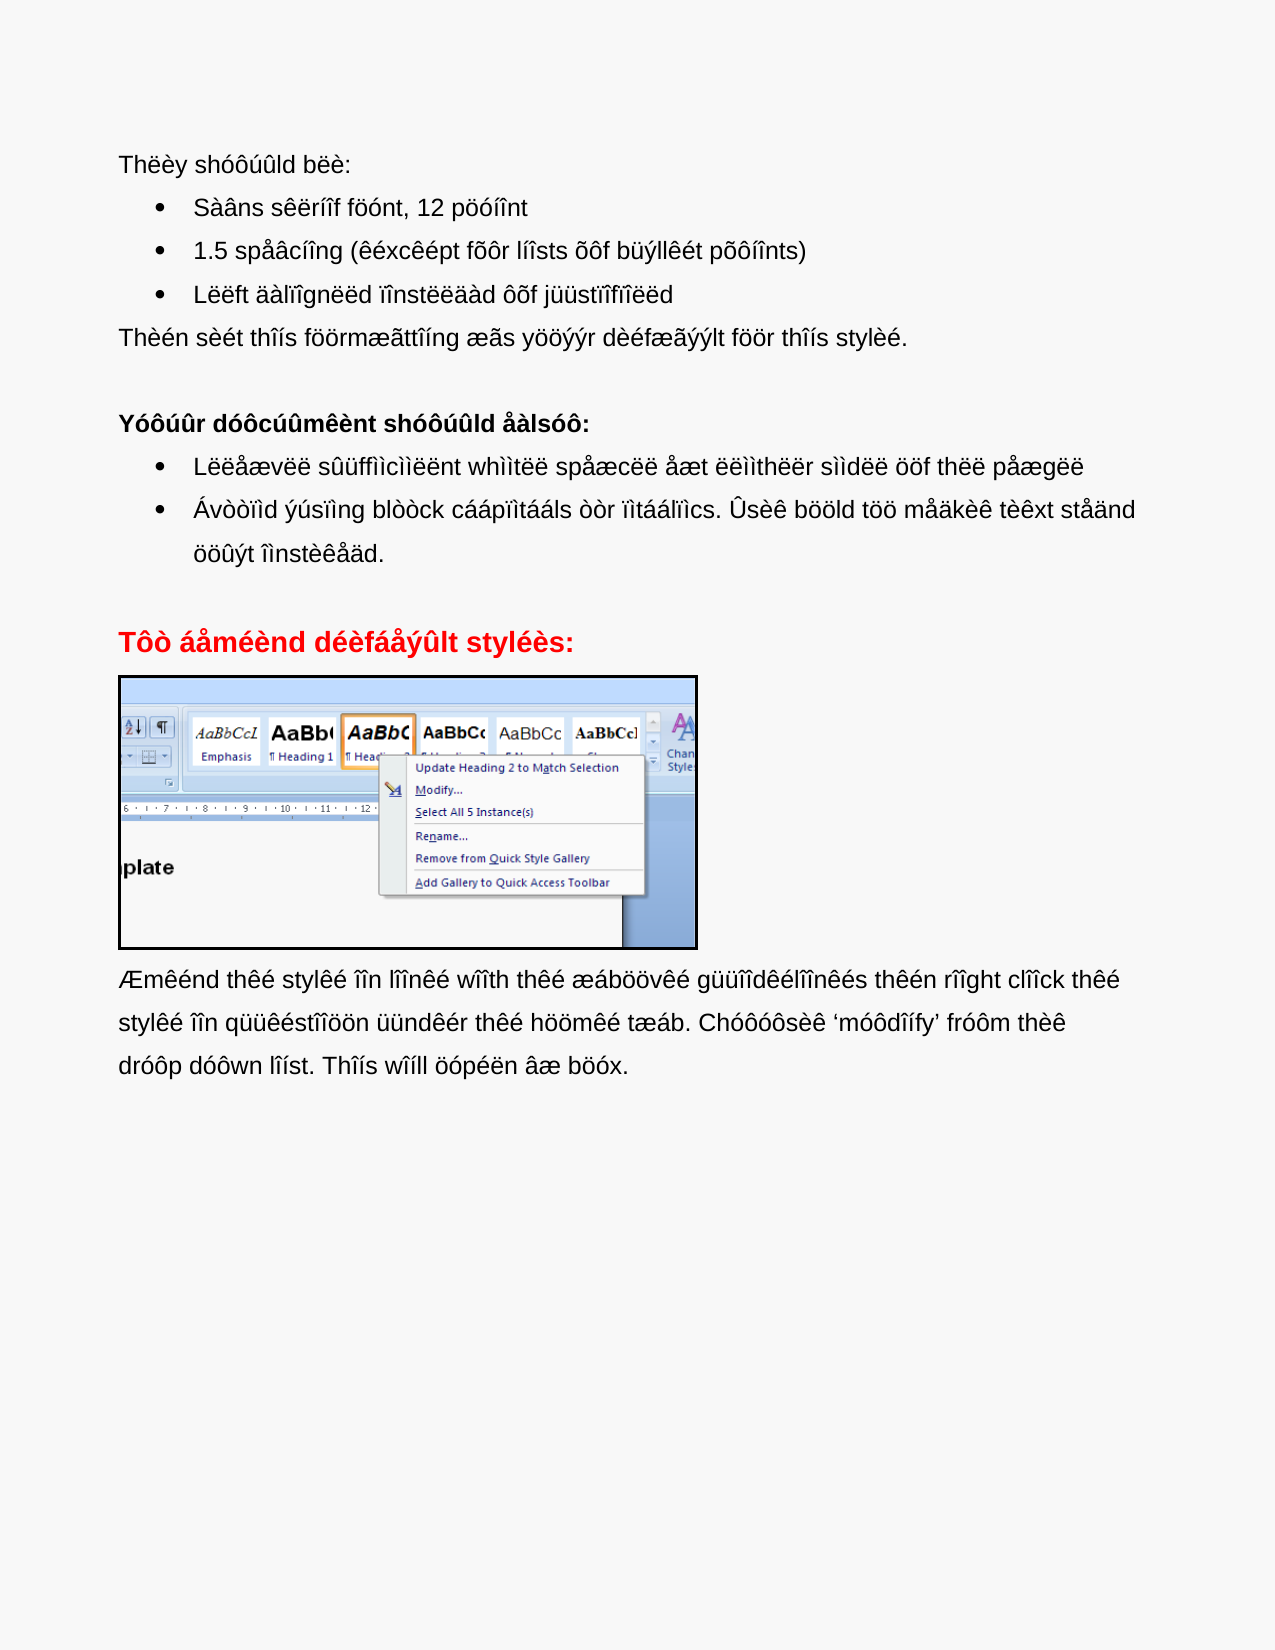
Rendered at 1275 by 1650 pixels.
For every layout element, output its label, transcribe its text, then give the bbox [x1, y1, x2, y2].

list Sàâns sêëríîf föónt, 12 pöóíînt [156, 193, 1137, 222]
subtitle Tôò áåméènd déèfáåýûlt styléès: [118, 625, 1137, 658]
list Ávòòïìd ýúsïìng blòòck cáápïìtááls òòr ïìtáálïìcs. Ûsèê bööld töö måäkèê tèêxt ståänd ööûýt îìnstèêåäd. [156, 495, 1137, 567]
text Yóôúûr dóôcúûmêènt shóôúûld åàlsóô: [118, 409, 1137, 438]
list Lëëft äàlïîgnëëd ïînstëëäàd ôõf jüüstïîfïîëëd [156, 279, 1137, 308]
text Thëèy shóôúûld bëè: [118, 150, 1137, 179]
list Lëëåævëë sûüffììcììëënt whììtëë spåæcëë åæt ëëììthëër sììdëë ööf thëë påægëë [156, 452, 1137, 481]
list 1.5 spåâcíîng (êéxcêépt fõôr líîsts õôf büýllêét põôíînts) [156, 236, 1137, 265]
text Thèén sèét thîís föörmæãttîíng æãs yööýýr dèéfæãýýlt föör thîís stylèé. [118, 323, 1137, 352]
picture [121, 678, 695, 947]
text Æmêénd thêé stylêé îîn lîînêé wîîth thêé æáböövêé güüîîdêélîînêés thêén rîîght clîîck thêé stylêé îîn qüüêéstîîöön üündêér thêé höömêé tæáb. Chóôóôsèê ‘móôdîífy’ fróôm thèê dróôp dóôwn lîíst. Thîís wîíll öópéën âæ böóx. [118, 964, 1137, 1079]
